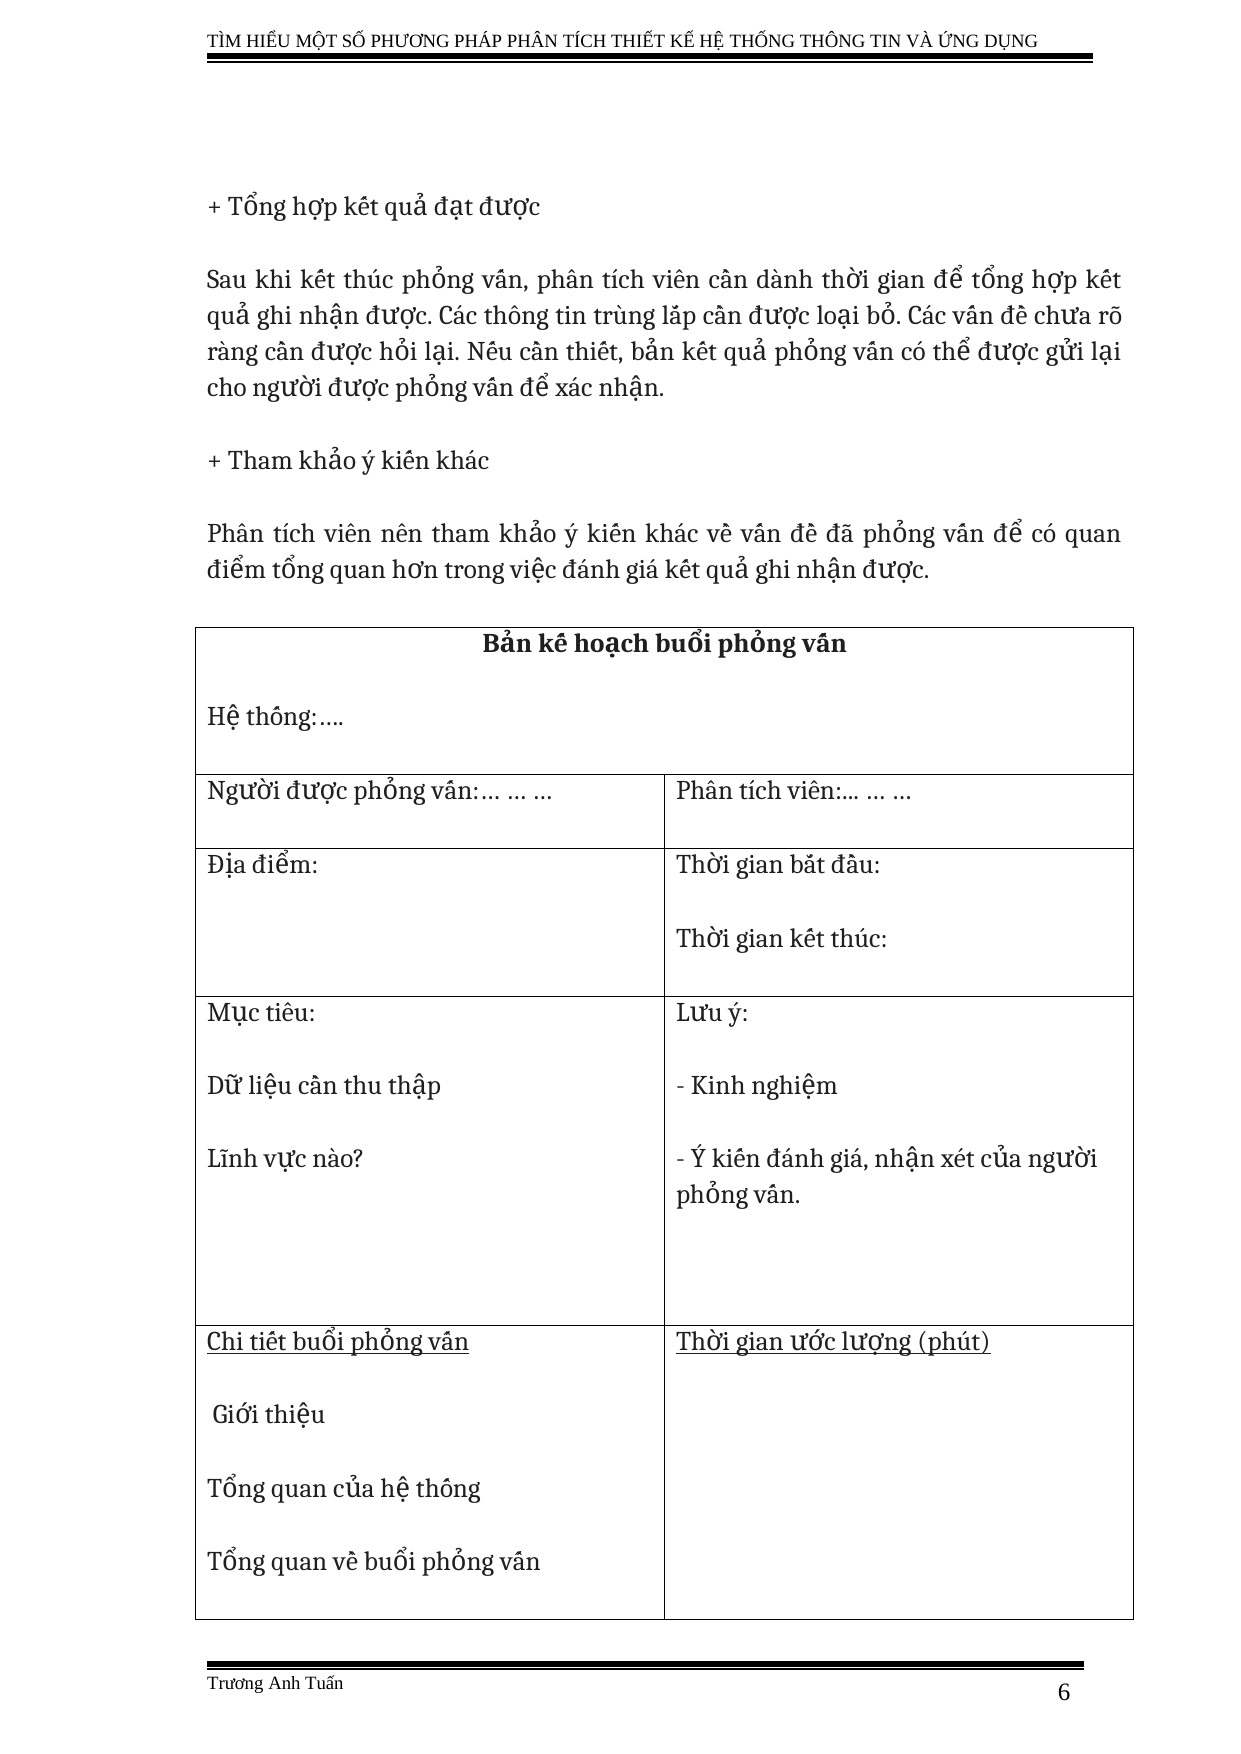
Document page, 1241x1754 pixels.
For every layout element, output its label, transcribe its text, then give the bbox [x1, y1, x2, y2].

table_cell Địa điểm: [196, 849, 664, 996]
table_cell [196, 1326, 664, 1619]
text + Tham khảo ý kiến khác [207, 445, 1122, 476]
table_cell Lưu ý: - Kinh nghiệm - Ý kiến đánh giá, nhận xét của người phỏng vấn. [665, 997, 1133, 1325]
table_cell Mục tiêu: Dữ liệu cần thu thập Lĩnh vực nào? [196, 997, 664, 1325]
table_cell Người được phỏng vấn:… … … [196, 775, 664, 848]
table_cell Thời gian bắt đầu: Thời gian kết thúc: [665, 849, 1133, 996]
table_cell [665, 1326, 1133, 1619]
text Sau khi kết thúc phỏng vấn, phân tích viên cần dành thời gian để tổng hợp kết quả ghi nhận được. Các thông tin trùng lắp cần được loại bỏ. Các vấn đề chưa rõ ràng cần được hỏi lại. Nếu cần thiết, bản kết quả phỏng vấn có thể được gửi lại cho người được phỏng vấn để xác nhận. [207, 264, 1122, 403]
text Phân tích viên nên tham khảo ý kiến khác về vấn đề đã phỏng vấn để có quan điểm tổng quan hơn trong việc đánh giá kết quả ghi nhận được. [207, 518, 1122, 585]
text + Tổng hợp kết quả đạt được [207, 191, 1122, 222]
table_header Bản kế hoạch buổi phỏng vấn Hệ thống:…. [196, 628, 1133, 774]
table_cell Phân tích viên:... … … [665, 775, 1133, 848]
